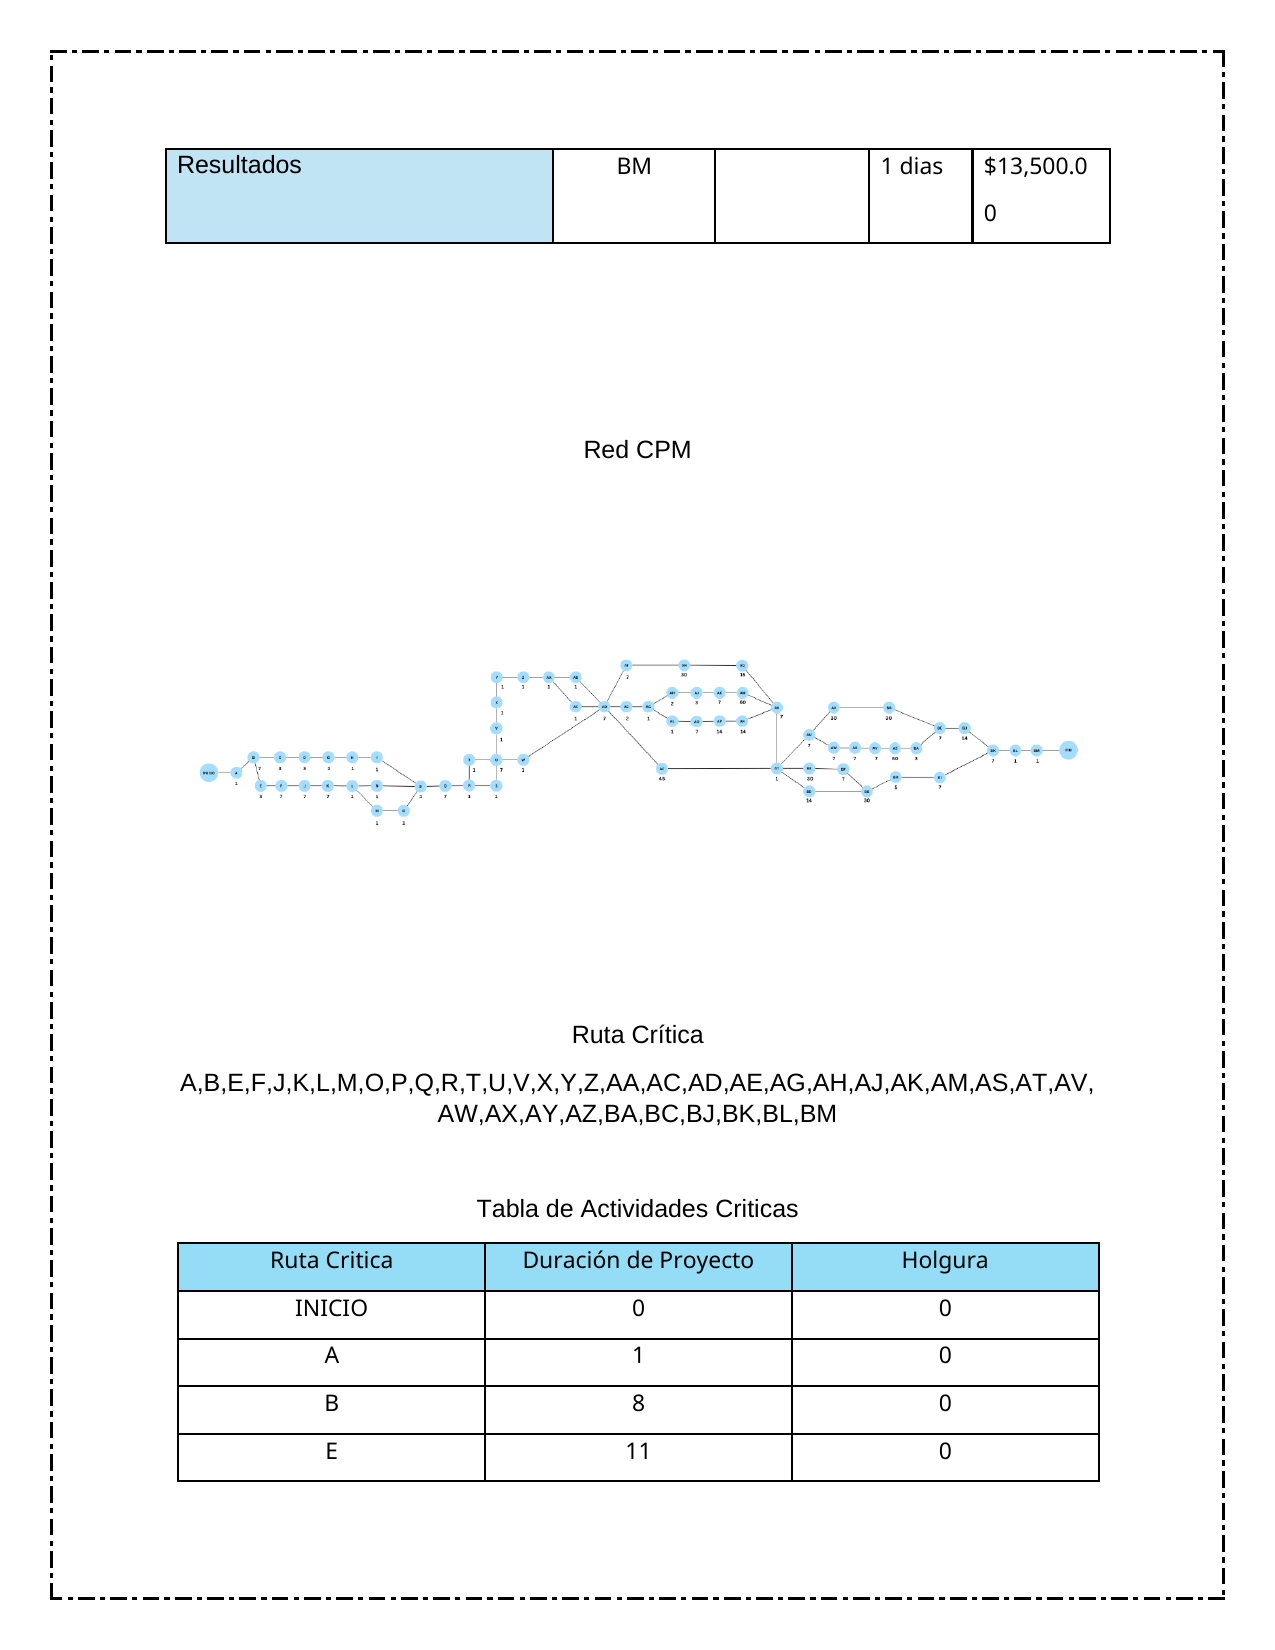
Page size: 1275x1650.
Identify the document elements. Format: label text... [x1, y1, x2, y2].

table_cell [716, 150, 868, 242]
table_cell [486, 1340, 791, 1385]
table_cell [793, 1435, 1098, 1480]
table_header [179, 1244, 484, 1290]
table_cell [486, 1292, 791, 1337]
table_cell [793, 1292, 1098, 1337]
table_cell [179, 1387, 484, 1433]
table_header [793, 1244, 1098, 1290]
text A,B,E,F,J,K,L,M,O,P,Q,R,T,U,V,X,Y,Z,AA,AC,AD,AE,AG,AH,AJ,AK,AM,AS,AT,AV,AW,AX,AY,AZ,BA,BC,BJ,BK,BL,BM [177, 1068, 1098, 1128]
text Ruta Crítica [177, 1020, 1098, 1049]
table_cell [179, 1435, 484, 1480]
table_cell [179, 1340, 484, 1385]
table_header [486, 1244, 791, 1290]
text Tabla de Actividades Criticas [177, 1194, 1098, 1223]
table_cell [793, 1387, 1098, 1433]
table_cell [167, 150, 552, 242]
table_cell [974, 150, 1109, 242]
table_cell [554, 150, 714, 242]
picture [177, 482, 1099, 1002]
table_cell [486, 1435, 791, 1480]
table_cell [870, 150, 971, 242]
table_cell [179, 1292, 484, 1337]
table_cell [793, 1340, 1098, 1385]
text Red CPM [177, 435, 1098, 464]
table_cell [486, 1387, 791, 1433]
